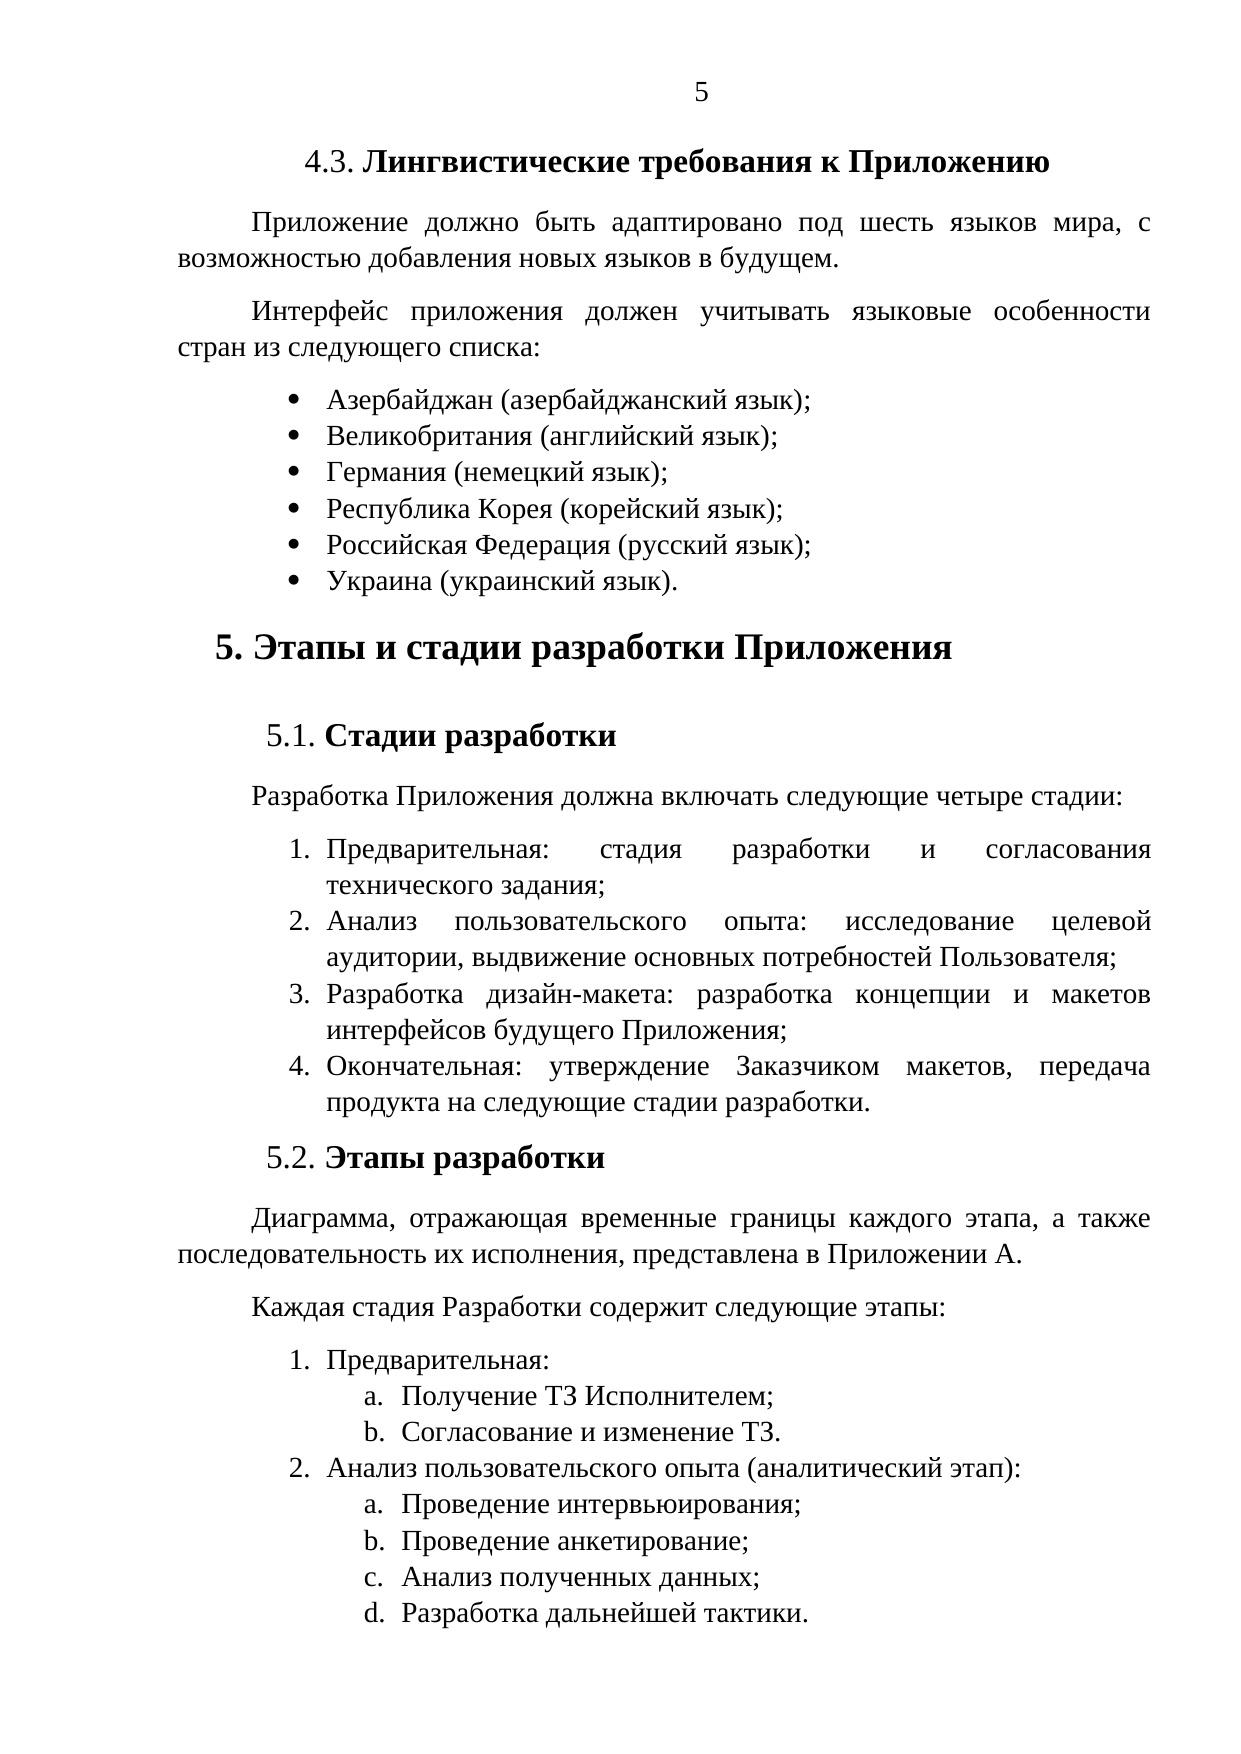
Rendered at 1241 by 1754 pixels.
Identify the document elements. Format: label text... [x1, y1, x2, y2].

subtitle Этапы и стадии разработки Приложения [215, 624, 1152, 668]
text Разработка Приложения должна включать следующие четыре стадии: [177, 778, 1152, 812]
list Российская Федерация (русский язык); [288, 527, 1152, 561]
list Разработка дизайн-макета: разработка концепции и макетов интерфейсов будущего Приложения; [288, 976, 1152, 1045]
list Украина (украинский язык). [288, 563, 1152, 597]
text Приложение должно быть адаптировано под шесть языков мира, с возможностью добавления новых языков в будущем. [177, 204, 1152, 274]
subtitle Этапы разработки [266, 1137, 1152, 1175]
list Разработка дальнейшей тактики. [363, 1595, 1152, 1629]
list Германия (немецкий язык); [288, 454, 1152, 488]
text Каждая стадия Разработки содержит следующие этапы: [177, 1289, 1152, 1323]
subtitle Стадии разработки [266, 715, 1152, 753]
list Проведение анкетирование; [363, 1523, 1152, 1556]
subtitle Лингвистические требования к Приложению [304, 141, 1152, 179]
list Предварительная: стадия разработки и согласования технического задания; [288, 831, 1152, 901]
list Согласование и изменение ТЗ. [363, 1414, 1152, 1448]
list Проведение интервьюирования; [363, 1487, 1152, 1520]
list Получение ТЗ Исполнителем; [363, 1378, 1152, 1412]
list Республика Корея (корейский язык); [288, 491, 1152, 524]
list Анализ пользовательского опыта (аналитический этап): [288, 1451, 1152, 1484]
list Предварительная: [288, 1342, 1152, 1376]
text Интерфейс приложения должен учитывать языковые особенности стран из следующего списка: [177, 293, 1152, 363]
text Диаграмма, отражающая временные границы каждого этапа, а также последовательность их исполнения, представлена в Приложении А. [177, 1200, 1152, 1270]
list Анализ полученных данных; [363, 1559, 1152, 1592]
list Анализ пользовательского опыта: исследование целевой аудитории, выдвижение основных потребностей Пользователя; [288, 903, 1152, 973]
list Азербайджан (азербайджанский язык); [288, 382, 1152, 416]
list Окончательная: утверждение Заказчиком макетов, передача продукта на следующие стадии разработки. [288, 1048, 1152, 1118]
list Великобритания (английский язык); [288, 418, 1152, 452]
